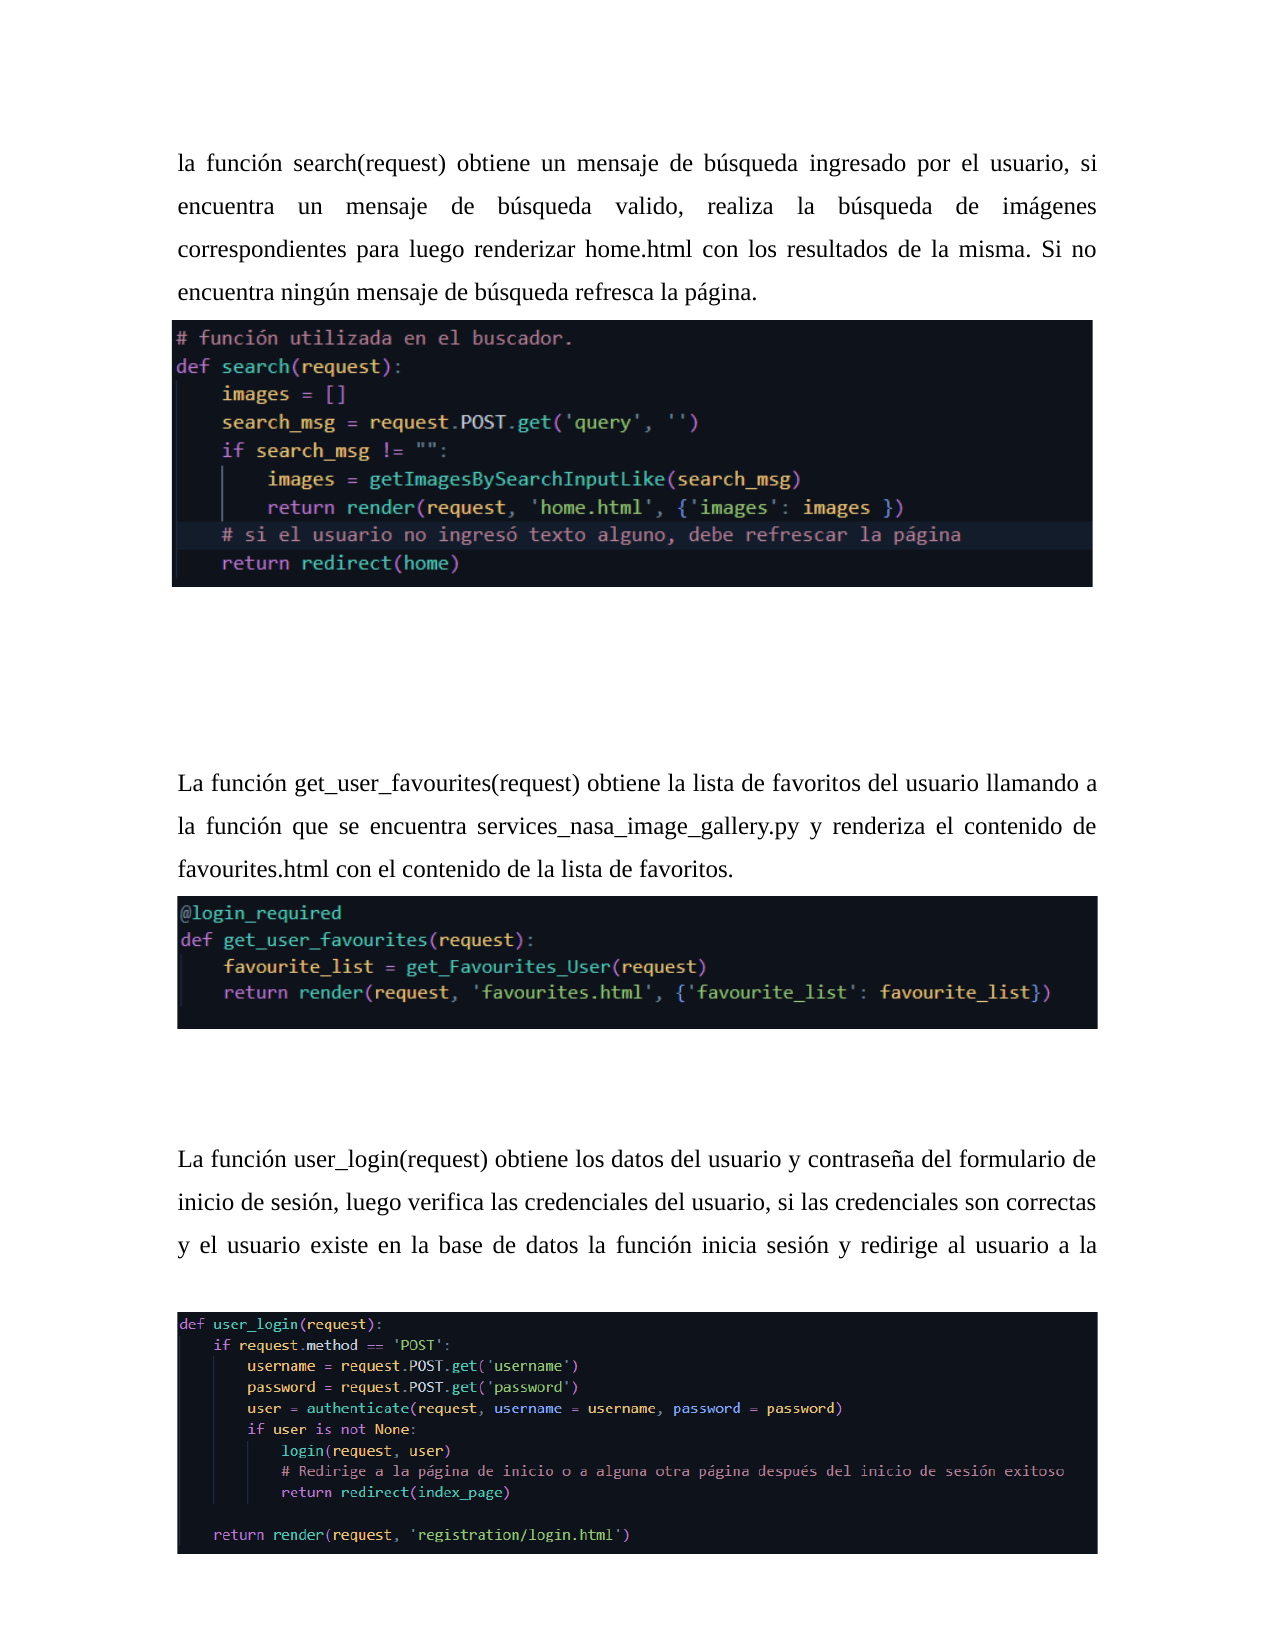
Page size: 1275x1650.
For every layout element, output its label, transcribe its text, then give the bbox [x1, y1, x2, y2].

text la función search(request) obtiene un mensaje de búsqueda ingresado por el usuario, si encuentra un mensaje de búsqueda valido, realiza la búsqueda de imágenes correspondientes para luego renderizar home.html con los resultados de la misma. Si no encuentra ningún mensaje de búsqueda refresca la página. [177, 148, 1098, 306]
picture [171, 320, 1093, 587]
text La función get_user_favourites(request) obtiene la lista de favoritos del usuario llamando a la función que se encuentra services_nasa_image_gallery.py y renderiza el contenido de favourites.html con el contenido de la lista de favoritos. [177, 768, 1098, 883]
picture [177, 1312, 1098, 1554]
picture [177, 896, 1098, 1029]
